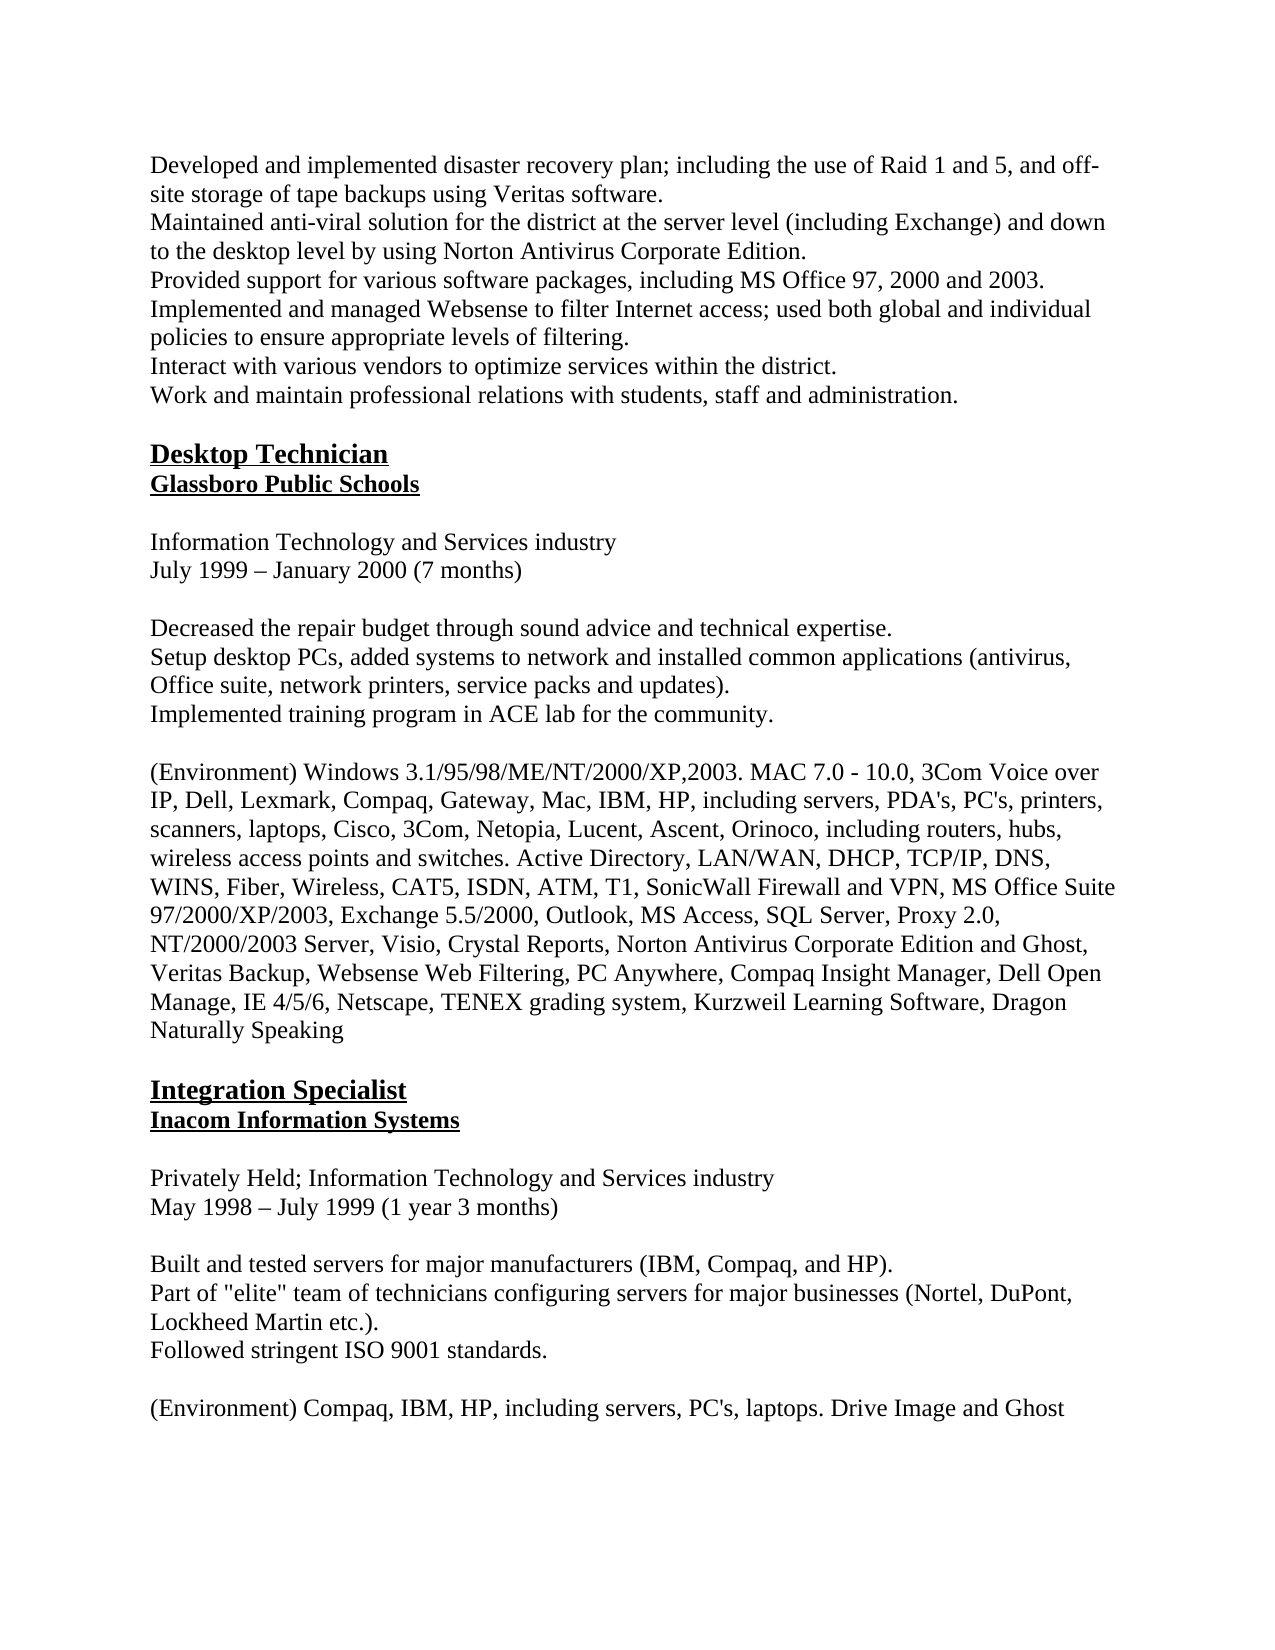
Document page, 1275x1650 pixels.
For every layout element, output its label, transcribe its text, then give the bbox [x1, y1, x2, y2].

text Built and tested servers for major manufacturers (IBM, Compaq, and HP). Part of "elite" team of technicians configuring servers for major businesses (Nortel, DuPont, Lockheed Martin etc.). Followed stringent ISO 9001 standards. (Environment) Compaq, IBM, HP, including servers, PC's, laptops. Drive Image and Ghost [150, 1249, 1125, 1422]
text Glassboro Public Schools [150, 469, 1125, 498]
text Desktop Technician [150, 437, 1125, 469]
text Inacom Information Systems [150, 1105, 1125, 1134]
text July 1999 – January 2000 (7 months) [150, 555, 1125, 584]
text Information Technology and Services industry [150, 527, 1125, 555]
text May 1998 – July 1999 (1 year 3 months) [150, 1192, 1125, 1220]
text Integration Specialist [150, 1073, 1125, 1105]
text Privately Held; Information Technology and Services industry [150, 1163, 1125, 1192]
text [150, 150, 1125, 409]
text Decreased the repair budget through sound advice and technical expertise. Setup desktop PCs, added systems to network and installed common applications (antivirus, Office suite, network printers, service packs and updates). Implemented training program in ACE lab for the community. (Environment) Windows 3.1/95/98/ME/NT/2000/XP,2003. MAC 7.0 - 10.0, 3Com Voice over IP, Dell, Lexmark, Compaq, Gateway, Mac, IBM, HP, including servers, PDA's, PC's, printers, scanners, laptops, Cisco, 3Com, Netopia, Lucent, Ascent, Orinoco, including routers, hubs, wireless access points and switches. Active Directory, LAN/WAN, DHCP, TCP/IP, DNS, WINS, Fiber, Wireless, CAT5, ISDN, ATM, T1, SonicWall Firewall and VPN, MS Office Suite 97/2000/XP/2003, Exchange 5.5/2000, Outlook, MS Access, SQL Server, Proxy 2.0, NT/2000/2003 Server, Visio, Crystal Reports, Norton Antivirus Corporate Edition and Ghost, Veritas Backup, Websense Web Filtering, PC Anywhere, Compaq Insight Manager, Dell Open Manage, IE 4/5/6, Netscape, TENEX grading system, Kurzweil Learning Software, Dragon Naturally Speaking [150, 613, 1125, 1044]
